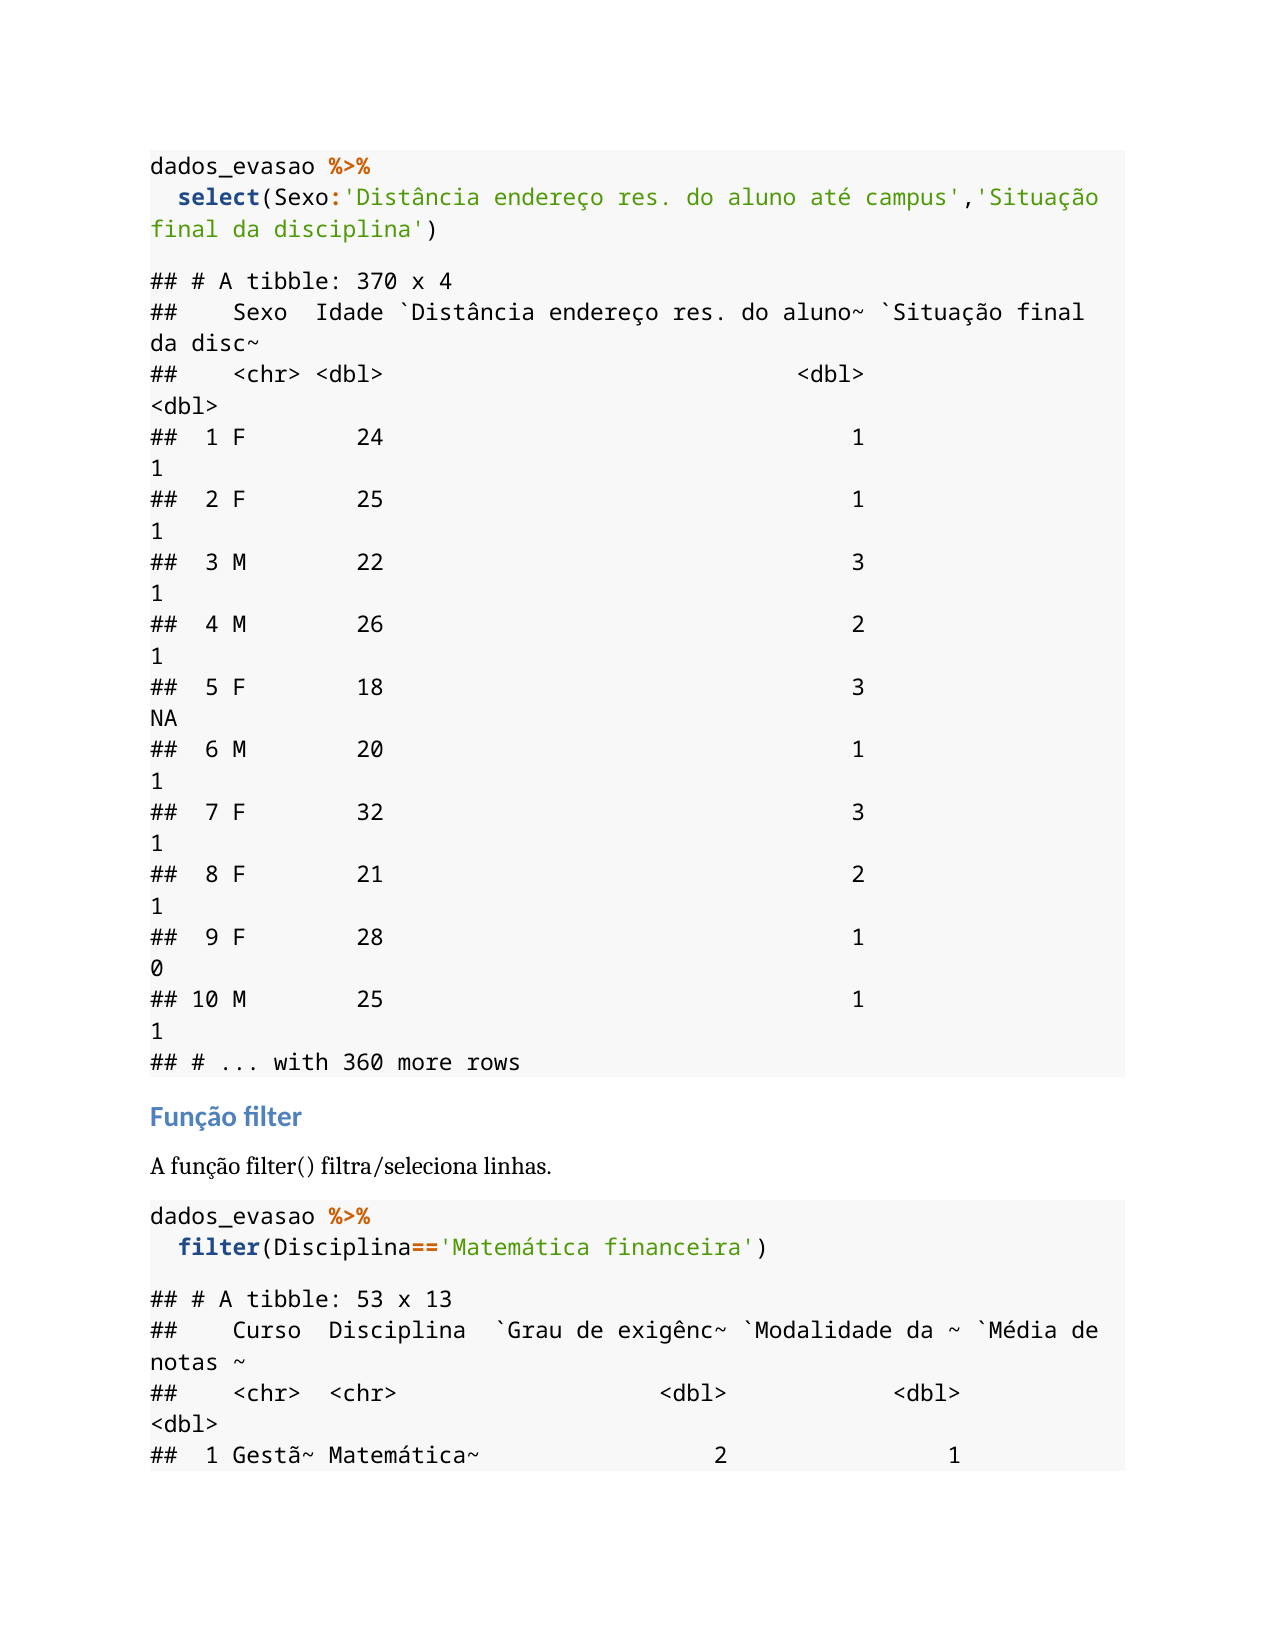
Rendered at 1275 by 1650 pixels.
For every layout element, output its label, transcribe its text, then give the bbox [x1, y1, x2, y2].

text ## # A tibble: 370 x 4 ## Sexo Idade `Distância endereço res. do aluno~ `Situação final da disc~ ## <chr> <dbl> <dbl> <dbl> ## 1 F 24 1 1 ## 2 F 25 1 1 ## 3 M 22 3 1 ## 4 M 26 2 1 ## 5 F 18 3 NA ## 6 M 20 1 1 ## 7 F 32 3 1 ## 8 F 21 2 1 ## 9 F 28 1 0 ## 10 M 25 1 1 ## # ... with 360 more rows [150, 264, 1125, 1077]
text A função filter() filtra/seleciona linhas. [150, 1152, 1125, 1181]
text dados_evasao %>% filter(Disciplina=='Matemática financeira') [370, 1200, 1125, 1262]
subtitle Função filter [150, 1098, 1125, 1133]
text dados_evasao %>% select(Sexo:'Distância endereço res. do aluno até campus','Situação final da disciplina') [150, 150, 1125, 244]
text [150, 1283, 1125, 1471]
